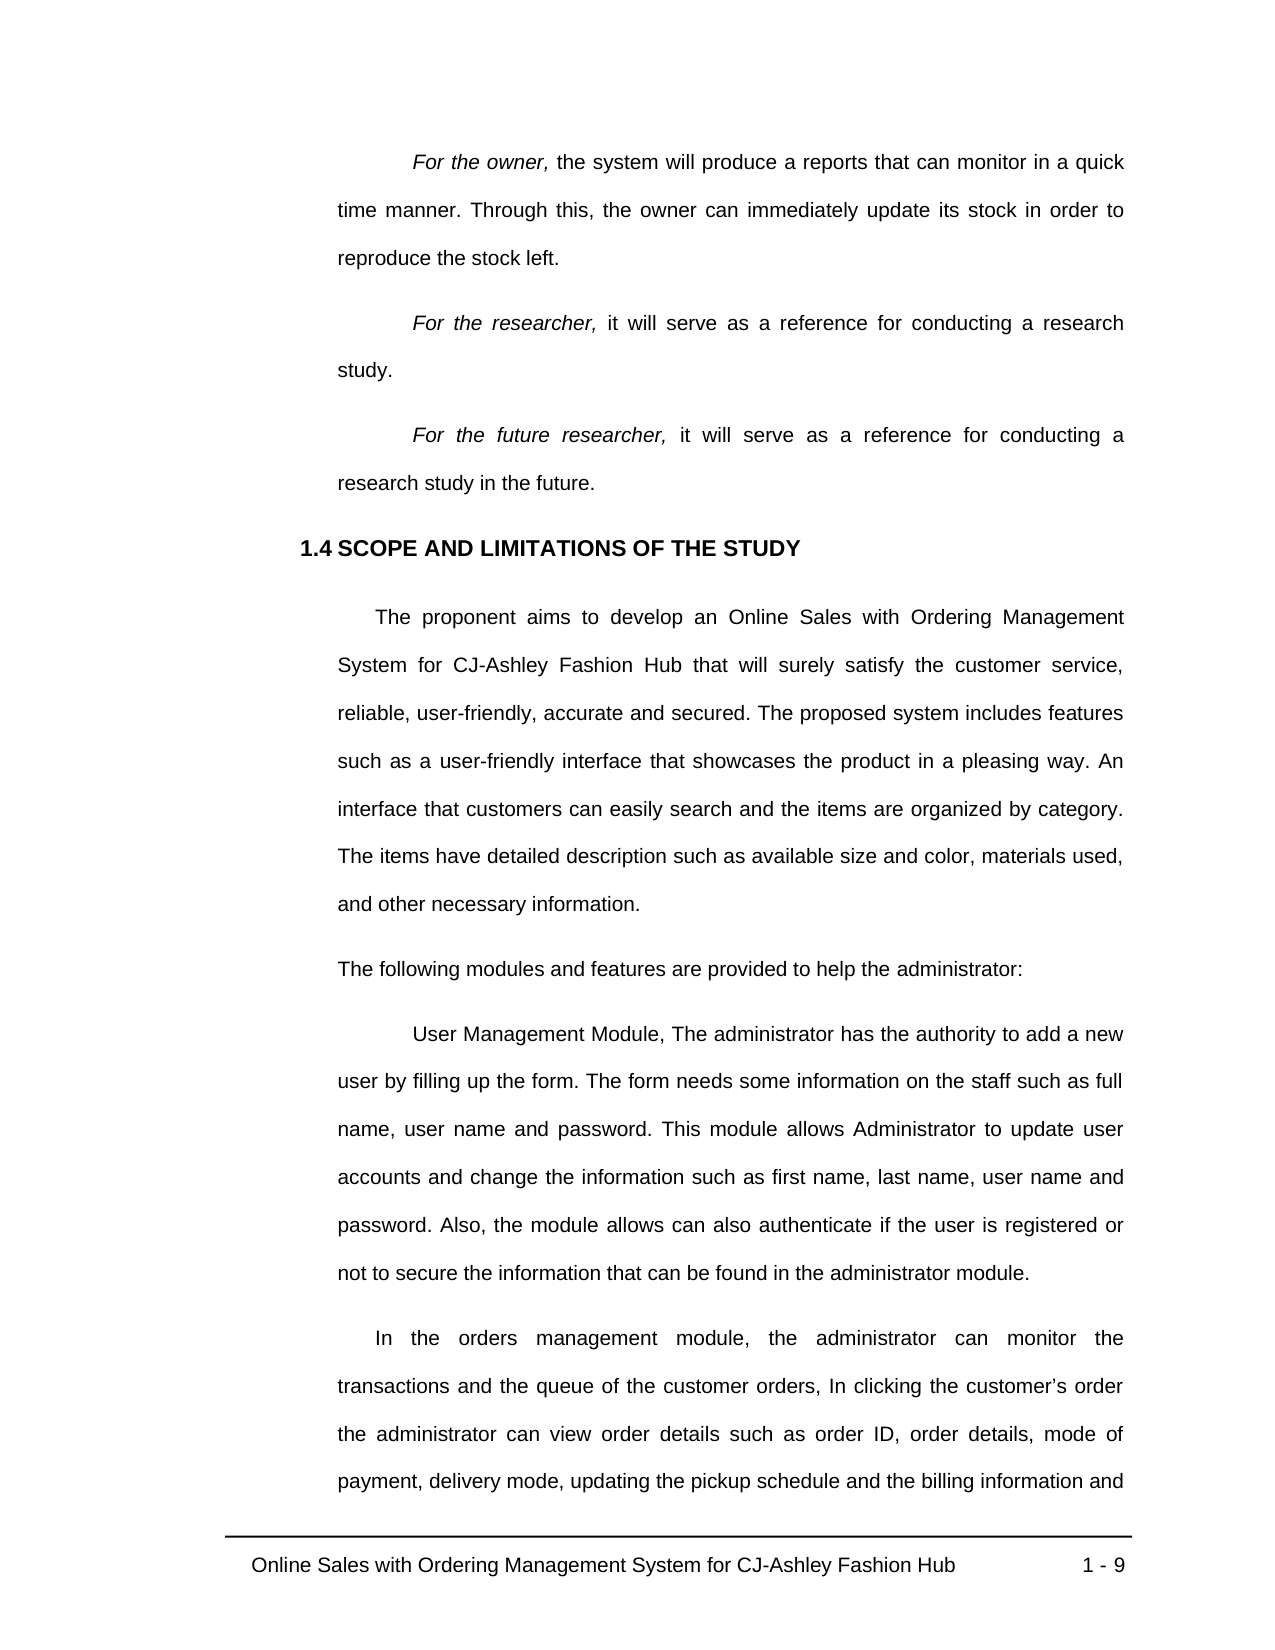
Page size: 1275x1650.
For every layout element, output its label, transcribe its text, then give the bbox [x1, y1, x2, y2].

text The proponent aims to develop an Online Sales with Ordering Management System for CJ-Ashley Fashion Hub that will surely satisfy the customer service, reliable, user-friendly, accurate and secured. The proposed system includes features such as a user-friendly interface that showcases the product in a pleasing way. An interface that customers can easily search and the items are organized by category. The items have detailed description such as available size and color, materials used, and other necessary information. [337, 605, 1125, 916]
text For the owner, the system will produce a reports that can monitor in a quick time manner. Through this, the owner can immediately update its stock in order to reproduce the stock left. [337, 150, 1125, 270]
text For the researcher, it will serve as a reference for conducting a research study. [337, 310, 1125, 382]
text User Management Module, The administrator has the authority to add a new user by filling up the form. The form needs some information on the staff such as full name, user name and password. This module allows Administrator to update user accounts and change the information such as first name, last name, user name and password. Also, the module allows can also authenticate if the user is registered or not to secure the information that can be found in the administrator module. [337, 1021, 1125, 1285]
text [337, 1326, 1125, 1493]
text For the future researcher, it will serve as a reference for conducting a research study in the future. [337, 423, 1125, 495]
text The following modules and features are provided to help the administrator: [262, 957, 1125, 981]
list SCOPE AND LIMITATIONS OF THE STUDY [300, 535, 1125, 562]
